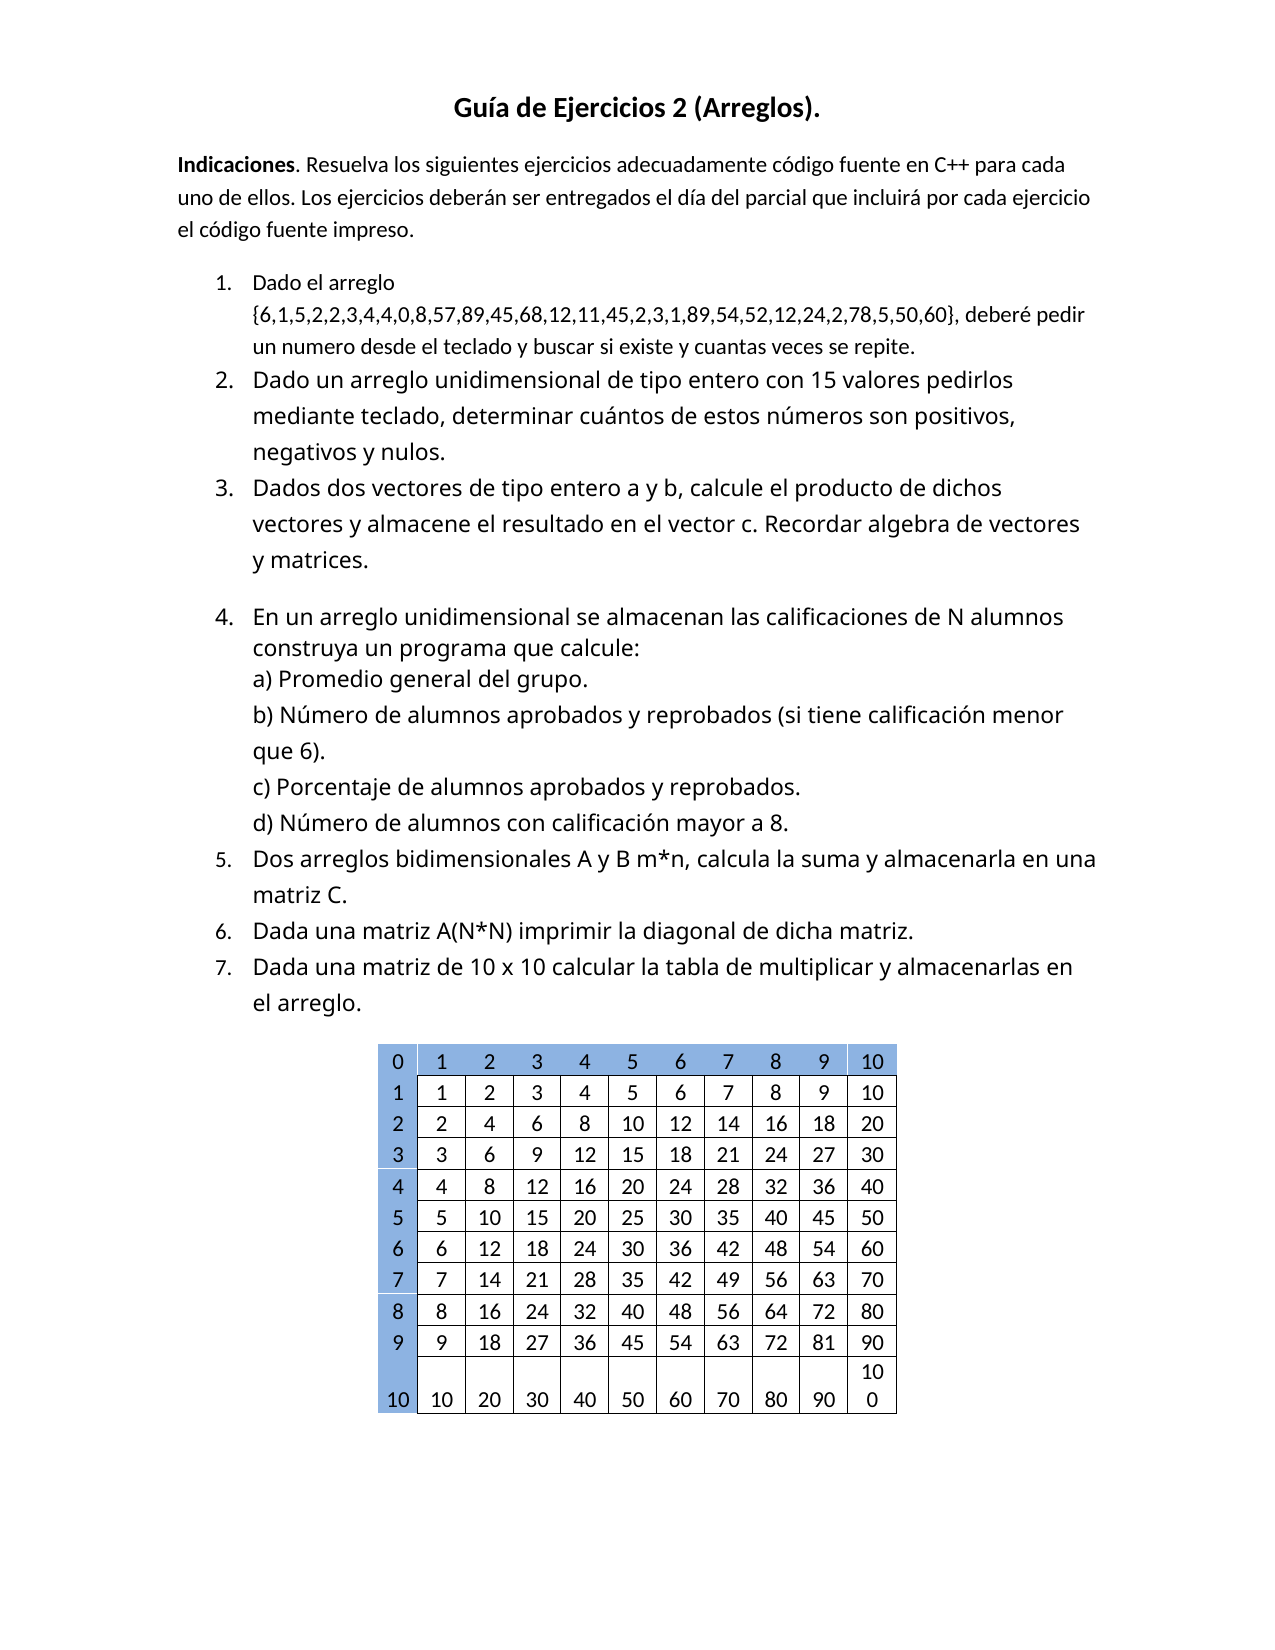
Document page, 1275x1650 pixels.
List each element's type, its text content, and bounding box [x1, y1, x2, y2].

table_header 9 [800, 1044, 847, 1075]
table_cell 10 [466, 1201, 513, 1231]
table_cell 6 [418, 1232, 465, 1262]
table_cell 8 [753, 1076, 799, 1106]
table_cell 4 [418, 1170, 465, 1200]
list Dos arreglos bidimensionales A y B m*n, calcula la suma y almacenarla en una matriz C. [215, 843, 1098, 910]
table_cell 40 [753, 1201, 799, 1231]
table_header 4 [561, 1044, 609, 1075]
table_cell 6 [657, 1076, 704, 1106]
table_cell 9 [514, 1138, 560, 1168]
table_cell 90 [848, 1326, 896, 1356]
table_cell 8 [561, 1107, 608, 1137]
table_cell 63 [800, 1263, 847, 1293]
table_header 7 [704, 1044, 752, 1075]
list Dado el arreglo {6,1,5,2,2,3,4,4,0,8,57,89,45,68,12,11,45,2,3,1,89,54,52,12,24,2,78,5,50,60}, deberé pedir un numero desde el teclado y buscar si existe y cuantas veces se repite. [215, 268, 1098, 360]
table_cell 30 [609, 1232, 656, 1262]
table_cell 32 [561, 1295, 608, 1325]
list Dado un arreglo unidimensional de tipo entero con 15 valores pedirlos mediante teclado, determinar cuántos de estos números son positivos, negativos y nulos. [215, 364, 1098, 467]
table_header 3 [513, 1044, 561, 1075]
table_cell 24 [753, 1138, 799, 1168]
table_cell 24 [561, 1232, 608, 1262]
table_cell 10 [609, 1107, 656, 1137]
table_cell 70 [848, 1263, 896, 1293]
table_cell 81 [800, 1326, 847, 1356]
table_cell 50 [609, 1357, 656, 1413]
table_cell 56 [705, 1295, 752, 1325]
table_cell 10 [848, 1076, 896, 1106]
table_cell 5 [378, 1200, 417, 1231]
table_cell 20 [609, 1170, 656, 1200]
table_header 2 [465, 1044, 513, 1075]
table_cell 15 [609, 1138, 656, 1168]
table_cell 4 [378, 1169, 417, 1200]
table_cell 64 [753, 1295, 799, 1325]
table_cell 50 [848, 1201, 896, 1231]
list En un arreglo unidimensional se almacenan las calificaciones de N alumnos construya un programa que calcule: [215, 601, 1098, 663]
table_cell 18 [800, 1107, 847, 1137]
table_cell 36 [800, 1170, 847, 1200]
table_cell 40 [609, 1295, 656, 1325]
table_cell 42 [657, 1263, 704, 1293]
table_cell 16 [753, 1107, 799, 1137]
table_cell 12 [561, 1138, 608, 1168]
list Dada una matriz A(N*N) imprimir la diagonal de dicha matriz. [215, 915, 1098, 946]
table_cell 60 [657, 1357, 704, 1413]
table_cell 3 [418, 1138, 465, 1168]
table_cell 40 [561, 1357, 608, 1413]
table_header 0 [378, 1044, 417, 1075]
table_cell 6 [514, 1107, 560, 1137]
text Guía de Ejercicios 2 (Arreglos). [177, 89, 1098, 124]
table_cell 10 [418, 1357, 465, 1413]
table_cell 28 [561, 1263, 608, 1293]
table_cell 21 [705, 1138, 752, 1168]
table_cell 48 [753, 1232, 799, 1262]
table_cell 10 [378, 1356, 417, 1413]
table_cell 70 [705, 1357, 752, 1413]
table_cell 3 [378, 1137, 417, 1168]
table_cell 18 [466, 1326, 513, 1356]
list Dada una matriz de 10 x 10 calcular la tabla de multiplicar y almacenarlas en el arreglo. [215, 951, 1098, 1018]
table_cell 16 [466, 1295, 513, 1325]
table_cell 48 [657, 1295, 704, 1325]
table_cell 35 [609, 1263, 656, 1293]
table_cell 27 [514, 1326, 560, 1356]
table_cell 20 [848, 1107, 896, 1137]
table_cell 5 [418, 1201, 465, 1231]
table_cell 30 [514, 1357, 560, 1413]
table_cell 8 [466, 1170, 513, 1200]
list a) Promedio general del grupo. [252, 663, 1098, 694]
table_cell 27 [800, 1138, 847, 1168]
table_cell 15 [514, 1201, 560, 1231]
text Indicaciones. Resuelva los siguientes ejercicios adecuadamente código fuente en C++ para cada uno de ellos. Los ejercicios deberán ser entregados el día del parcial que incluirá por cada ejercicio el código fuente impreso. [177, 150, 1098, 243]
table_cell 7 [418, 1263, 465, 1293]
table_cell 24 [514, 1295, 560, 1325]
table_cell 40 [848, 1170, 896, 1200]
table_cell 14 [705, 1107, 752, 1137]
table_cell 8 [378, 1294, 417, 1325]
table_cell 7 [705, 1076, 752, 1106]
table_cell 1 [418, 1076, 465, 1106]
table_cell 100 [848, 1357, 896, 1413]
table_cell 6 [466, 1138, 513, 1168]
table_cell 80 [848, 1295, 896, 1325]
table_cell 16 [561, 1170, 608, 1200]
table_cell 1 [378, 1075, 417, 1106]
table_header 5 [609, 1044, 656, 1075]
table_cell 24 [657, 1170, 704, 1200]
table_cell 7 [378, 1262, 417, 1293]
table_cell 56 [753, 1263, 799, 1293]
table_cell 4 [561, 1076, 608, 1106]
table_cell 18 [514, 1232, 560, 1262]
table_cell 5 [609, 1076, 656, 1106]
table_cell 4 [466, 1107, 513, 1137]
table_cell 18 [657, 1138, 704, 1168]
table_cell 20 [561, 1201, 608, 1231]
table_cell 36 [657, 1232, 704, 1262]
table_cell 12 [514, 1170, 560, 1200]
table_cell 49 [705, 1263, 752, 1293]
table_cell 42 [705, 1232, 752, 1262]
table_cell 9 [800, 1076, 847, 1106]
table_cell 9 [418, 1326, 465, 1356]
table_cell 6 [378, 1231, 417, 1262]
table_header 6 [656, 1044, 704, 1075]
list b) Número de alumnos aprobados y reprobados (si tiene calificación menor que 6). [252, 699, 1098, 766]
table_cell 32 [753, 1170, 799, 1200]
table_cell 60 [848, 1232, 896, 1262]
table_cell 30 [848, 1138, 896, 1168]
table_cell 2 [466, 1076, 513, 1106]
table_cell 45 [609, 1326, 656, 1356]
table_cell 9 [378, 1325, 417, 1356]
table_cell 54 [800, 1232, 847, 1262]
table_header 1 [418, 1044, 465, 1075]
list c) Porcentaje de alumnos aprobados y reprobados. [252, 771, 1098, 802]
table_cell 21 [514, 1263, 560, 1293]
table_cell 80 [753, 1357, 799, 1413]
table_header 8 [752, 1044, 800, 1075]
table_cell 14 [466, 1263, 513, 1293]
table_cell 8 [418, 1295, 465, 1325]
table_cell 2 [378, 1106, 417, 1137]
table_cell 35 [705, 1201, 752, 1231]
table_header 10 [848, 1044, 897, 1075]
table_cell 2 [418, 1107, 465, 1137]
table_cell 12 [466, 1232, 513, 1262]
table_cell 36 [561, 1326, 608, 1356]
table_cell 90 [800, 1357, 847, 1413]
table_cell 12 [657, 1107, 704, 1137]
table_cell 45 [800, 1201, 847, 1231]
table_cell 20 [466, 1357, 513, 1413]
table_cell 72 [753, 1326, 799, 1356]
table_cell 30 [657, 1201, 704, 1231]
table_cell 72 [800, 1295, 847, 1325]
list Dados dos vectores de tipo entero a y b, calcule el producto de dichos vectores y almacene el resultado en el vector c. Recordar algebra de vectores y matrices. [215, 472, 1098, 575]
list d) Número de alumnos con calificación mayor a 8. [252, 807, 1098, 838]
table_cell 25 [609, 1201, 656, 1231]
table_cell 28 [705, 1170, 752, 1200]
table_cell 54 [657, 1326, 704, 1356]
table_cell 63 [705, 1326, 752, 1356]
table_cell 3 [514, 1076, 560, 1106]
